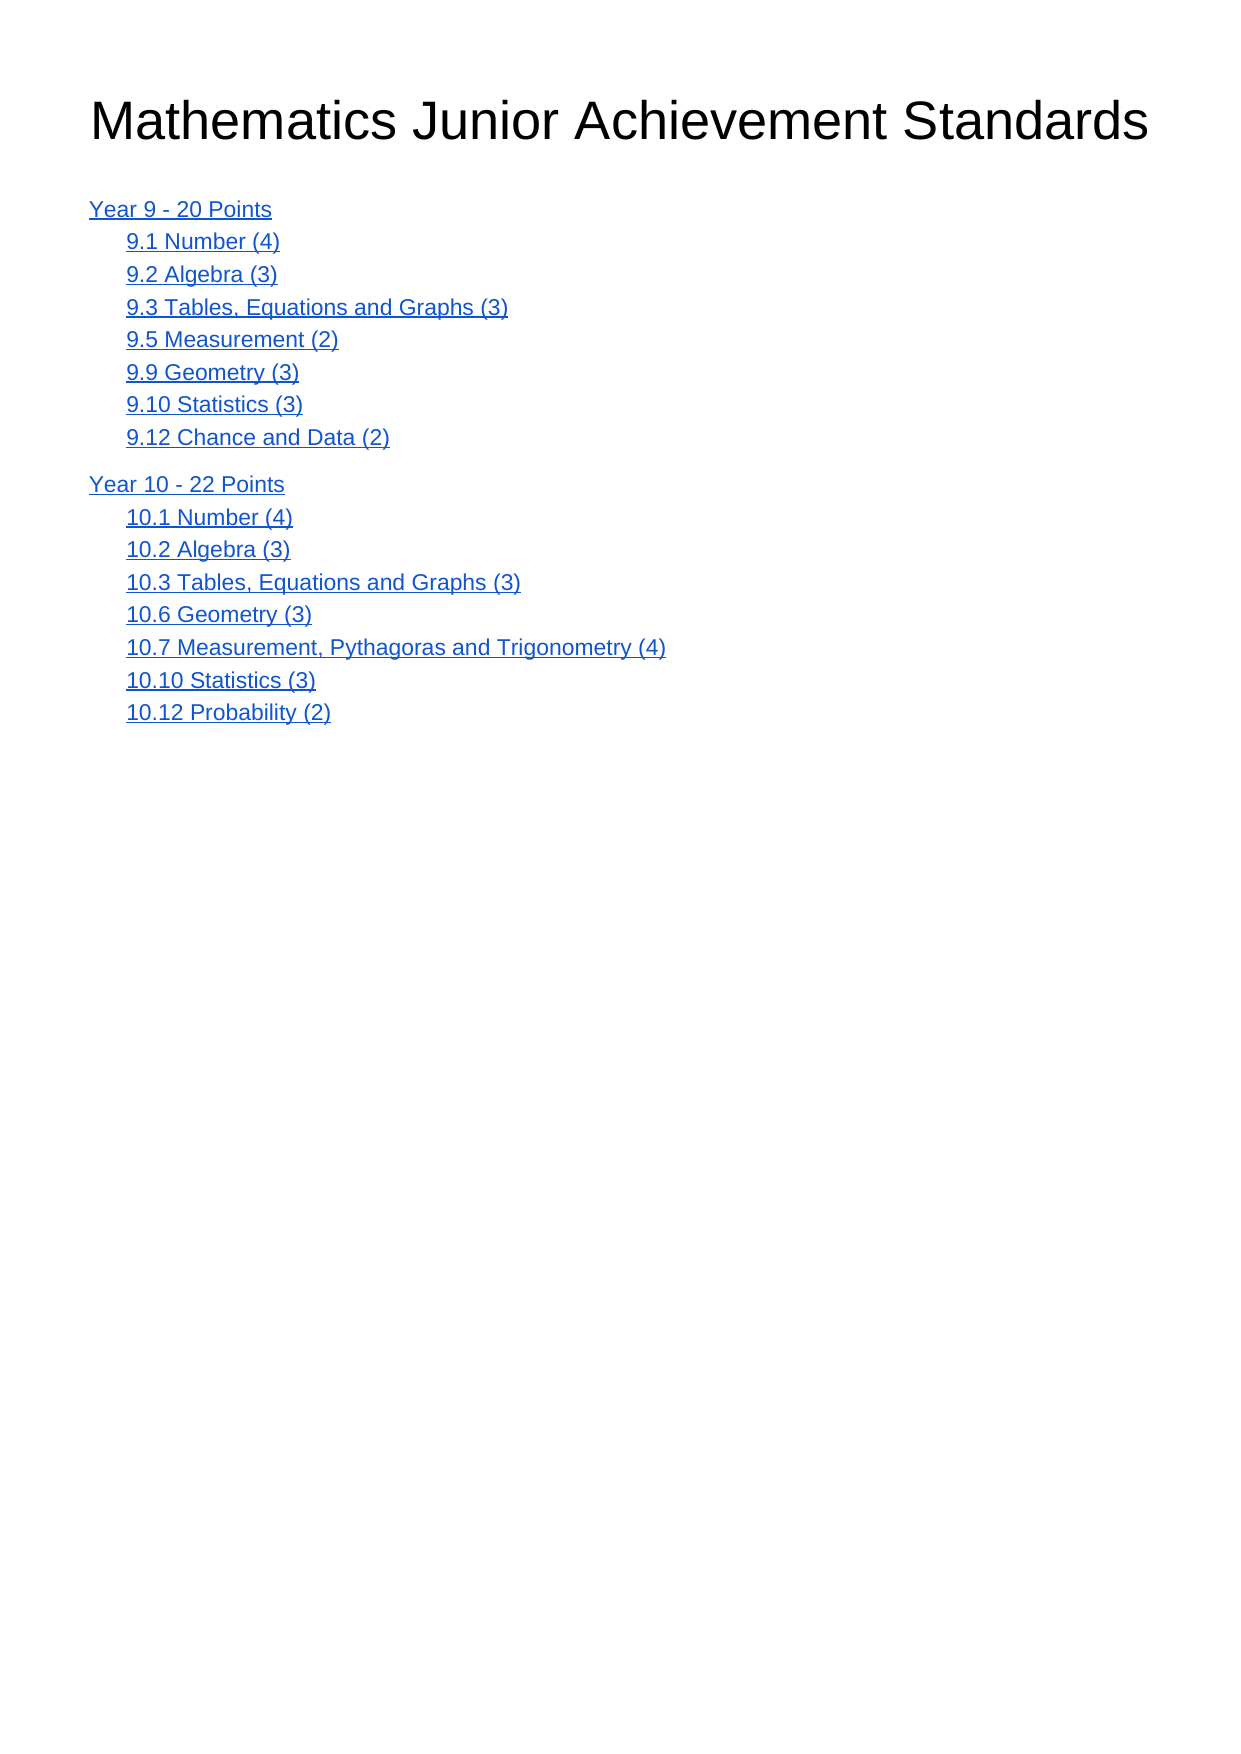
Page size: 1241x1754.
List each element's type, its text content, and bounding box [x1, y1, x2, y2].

title Mathematics Junior Achievement Standards [88, 88, 1152, 151]
